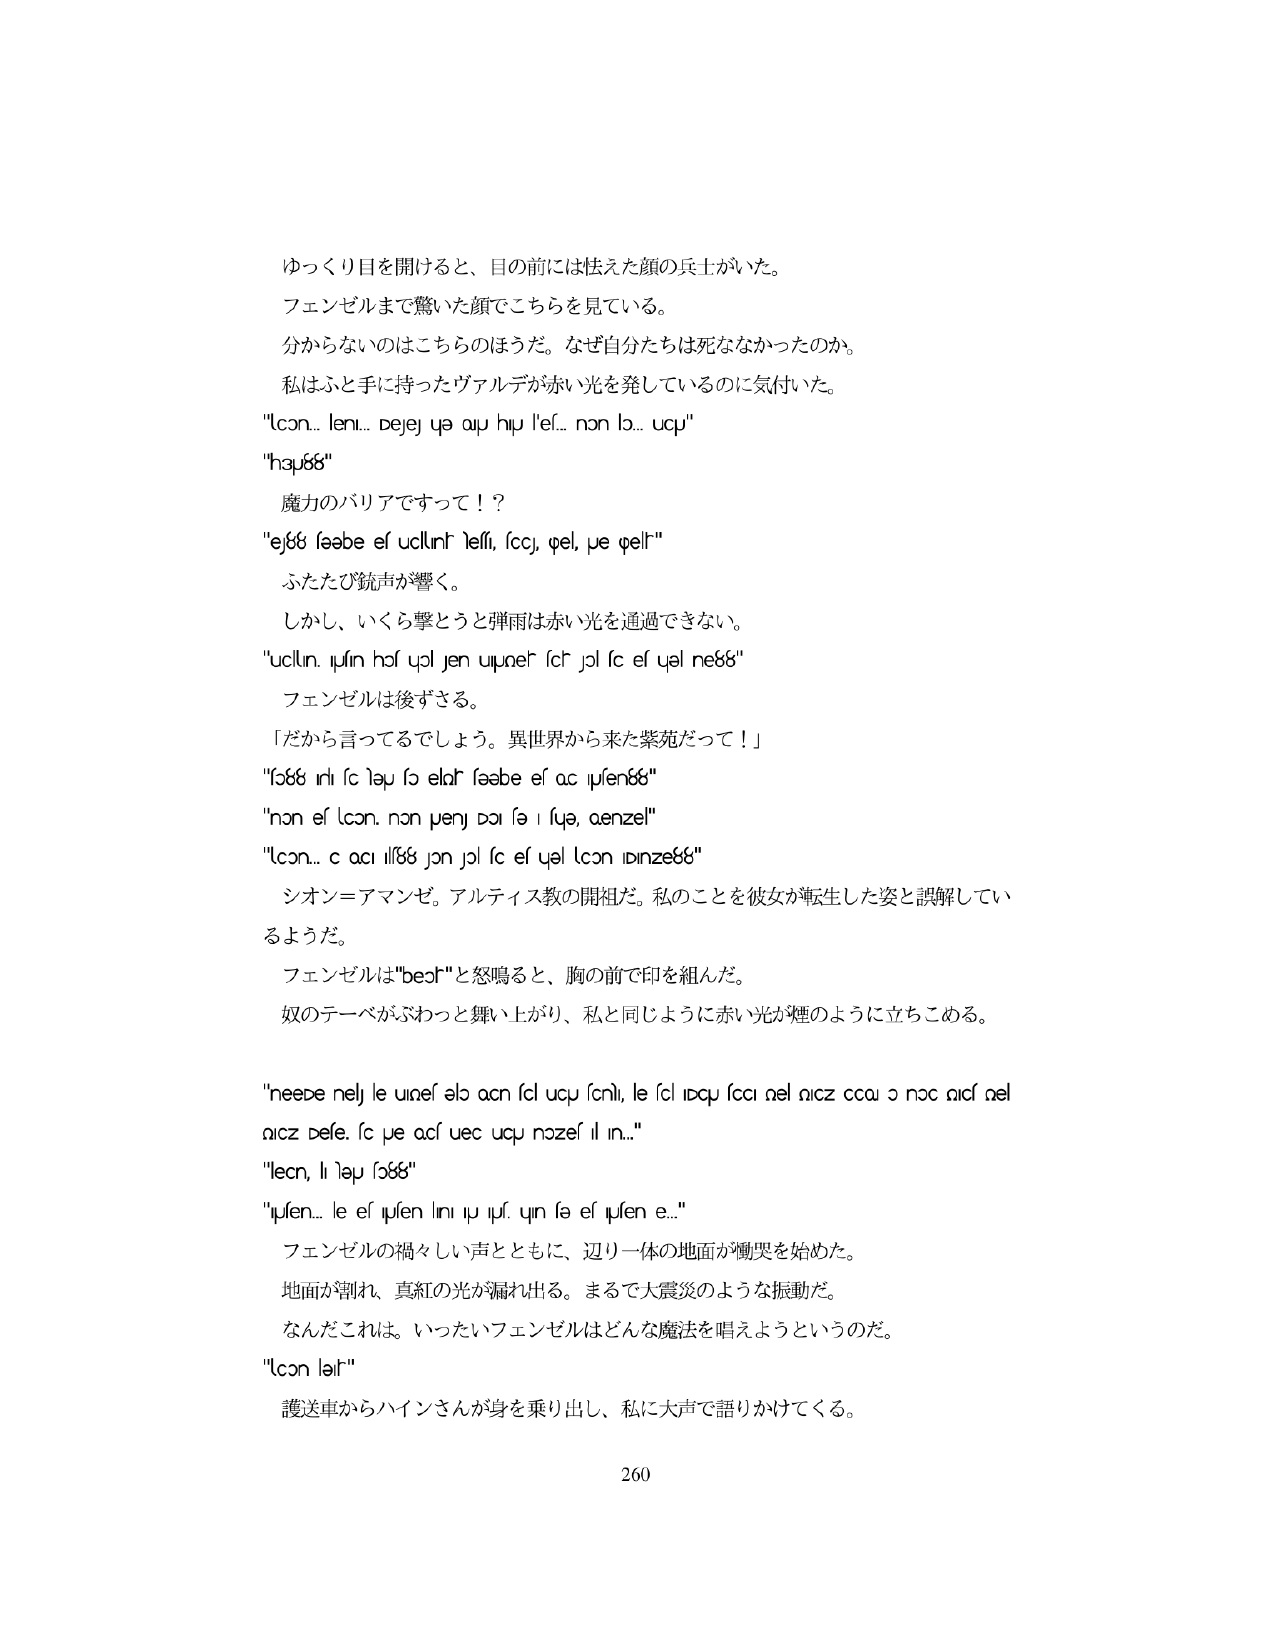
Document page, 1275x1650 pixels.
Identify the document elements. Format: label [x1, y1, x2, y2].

picture [150, 150, 1121, 1501]
